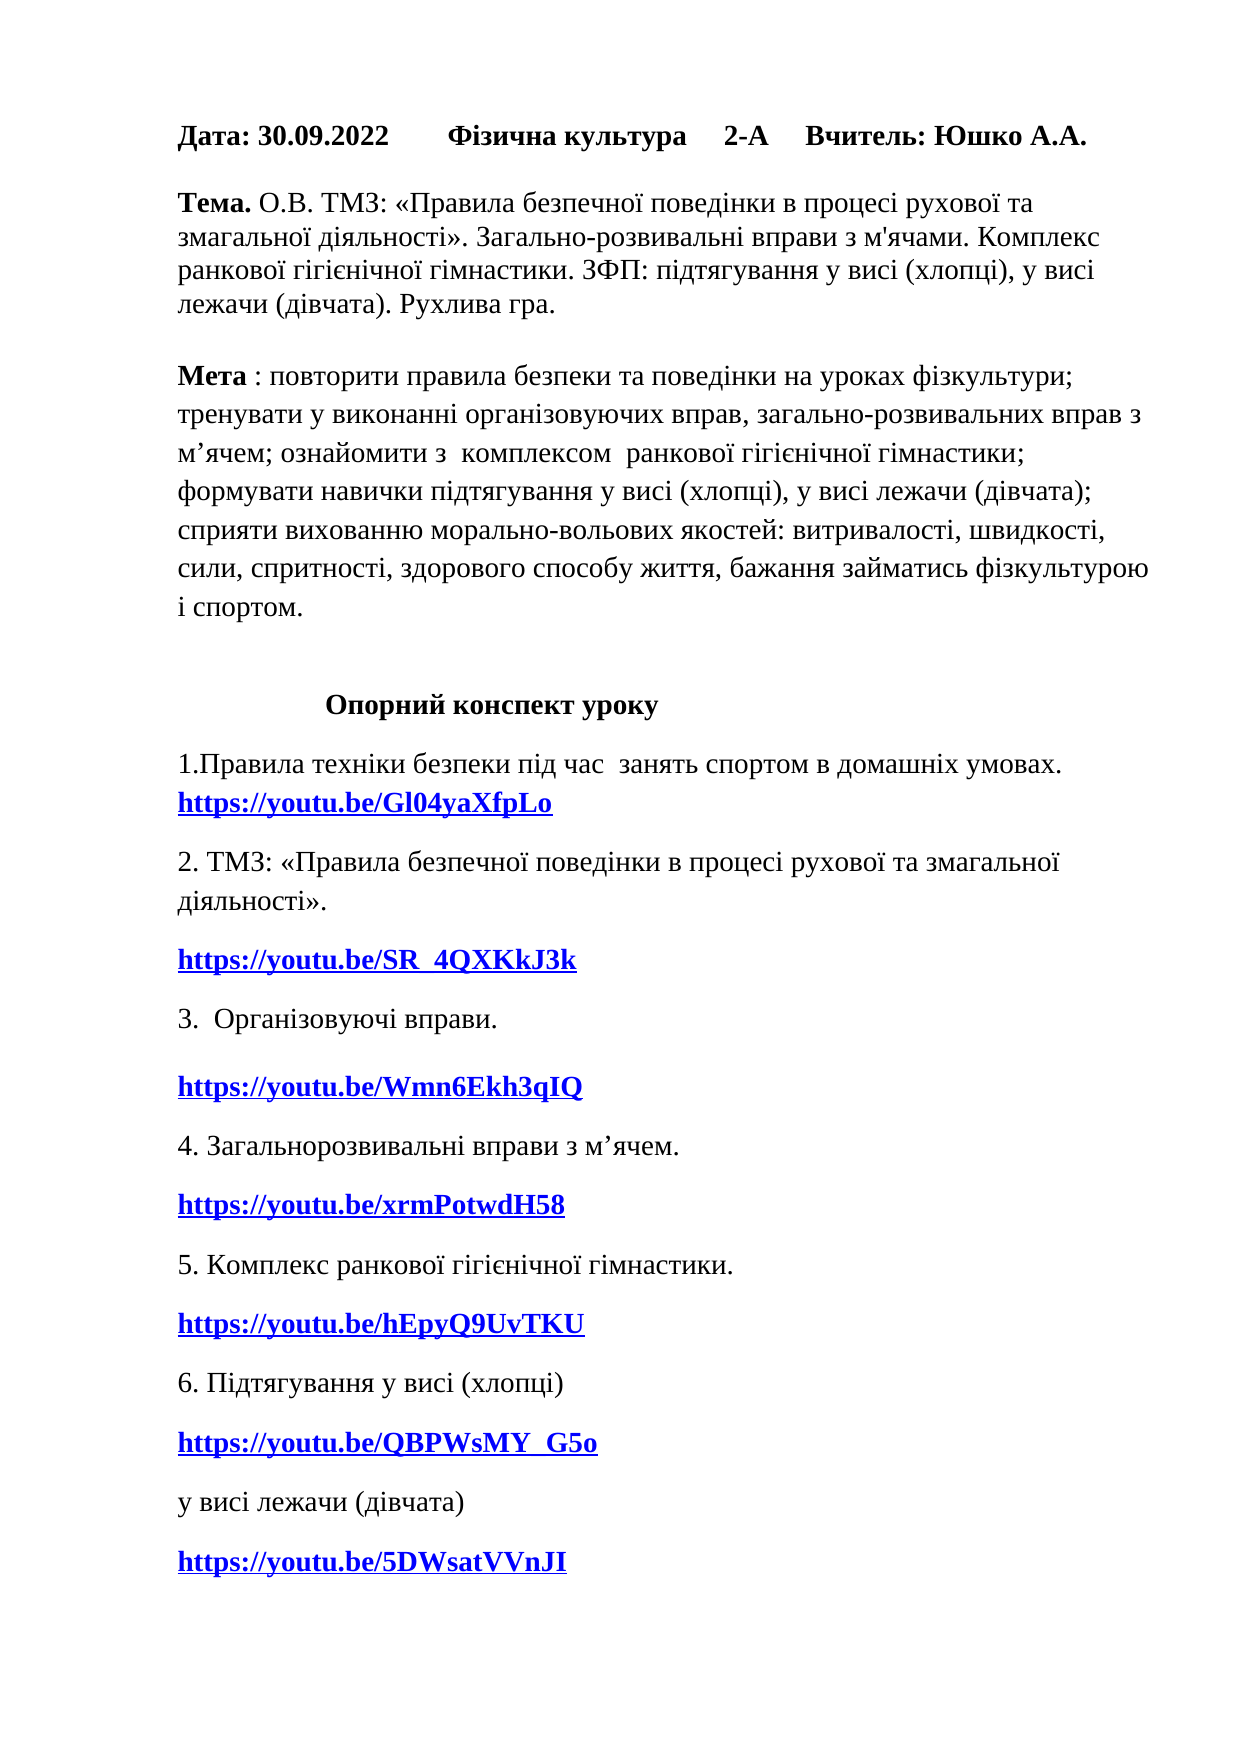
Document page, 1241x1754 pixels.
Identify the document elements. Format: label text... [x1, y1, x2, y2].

text 4. Загальнорозвивальні вправи з м’ячем. [177, 1128, 1152, 1162]
text https://youtu.be/5DWsatVVnJI [177, 1544, 1152, 1577]
text 5. Комплекс ранкової гігієнічної гімнастики. [177, 1247, 1152, 1280]
text https://youtu.be/hEpyQ9UvTKU [177, 1306, 1152, 1340]
text https://youtu.be/xrmPotwdH58 [177, 1187, 1152, 1221]
text Мета : повторити правила безпеки та поведінки на уроках фізкультури; тренувати у виконанні організовуючих вправ, загально-розвивальних вправ з м’ячем; ознайомити з комплексом ранкової гігієнічної гімнастики; формувати навички підтягування у висі (хлопці), у висі лежачи (дівчата); сприяти вихованню морально-вольових якостей: витривалості, швидкості, сили, спритності, здорового способу життя, бажання займатись фізкультурою і спортом. [177, 358, 1152, 623]
text Дата: 30.09.2022 Фізична культура 2-А Вчитель: Юшко А.А. [177, 118, 1152, 152]
text у висі лежачи (дівчата) [177, 1484, 1152, 1518]
text https://youtu.be/Gl04yaXfpLo [177, 785, 1152, 818]
text 1.Правила техніки безпеки під час занять спортом в домашніх умовах. [177, 746, 1152, 780]
text Опорний конспект уроку [325, 687, 1152, 721]
text 6. Підтягування у висі (хлопці) [177, 1366, 1152, 1399]
text 2. ТМЗ: «Правила безпечної поведінки в процесі рухової та змагальної діяльності». [177, 844, 1152, 916]
text https://youtu.be/QBPWsMY_G5o [177, 1425, 1152, 1458]
text 3. Організовуючі вправи. [177, 1002, 1152, 1035]
text https://youtu.be/Wmn6Ekh3qIQ [177, 1069, 1152, 1102]
text Тема. О.В. ТМЗ: «Правила безпечної поведінки в процесі рухової та змагальної діяльності». Загально-розвивальні вправи з м'ячами. Комплекс ранкової гігієнічної гімнастики. ЗФП: підтягування у висі (хлопці), у висі лежачи (дівчата). Рухлива гра. [177, 185, 1152, 319]
text https://youtu.be/SR_4QXKkJ3k [177, 942, 1152, 976]
